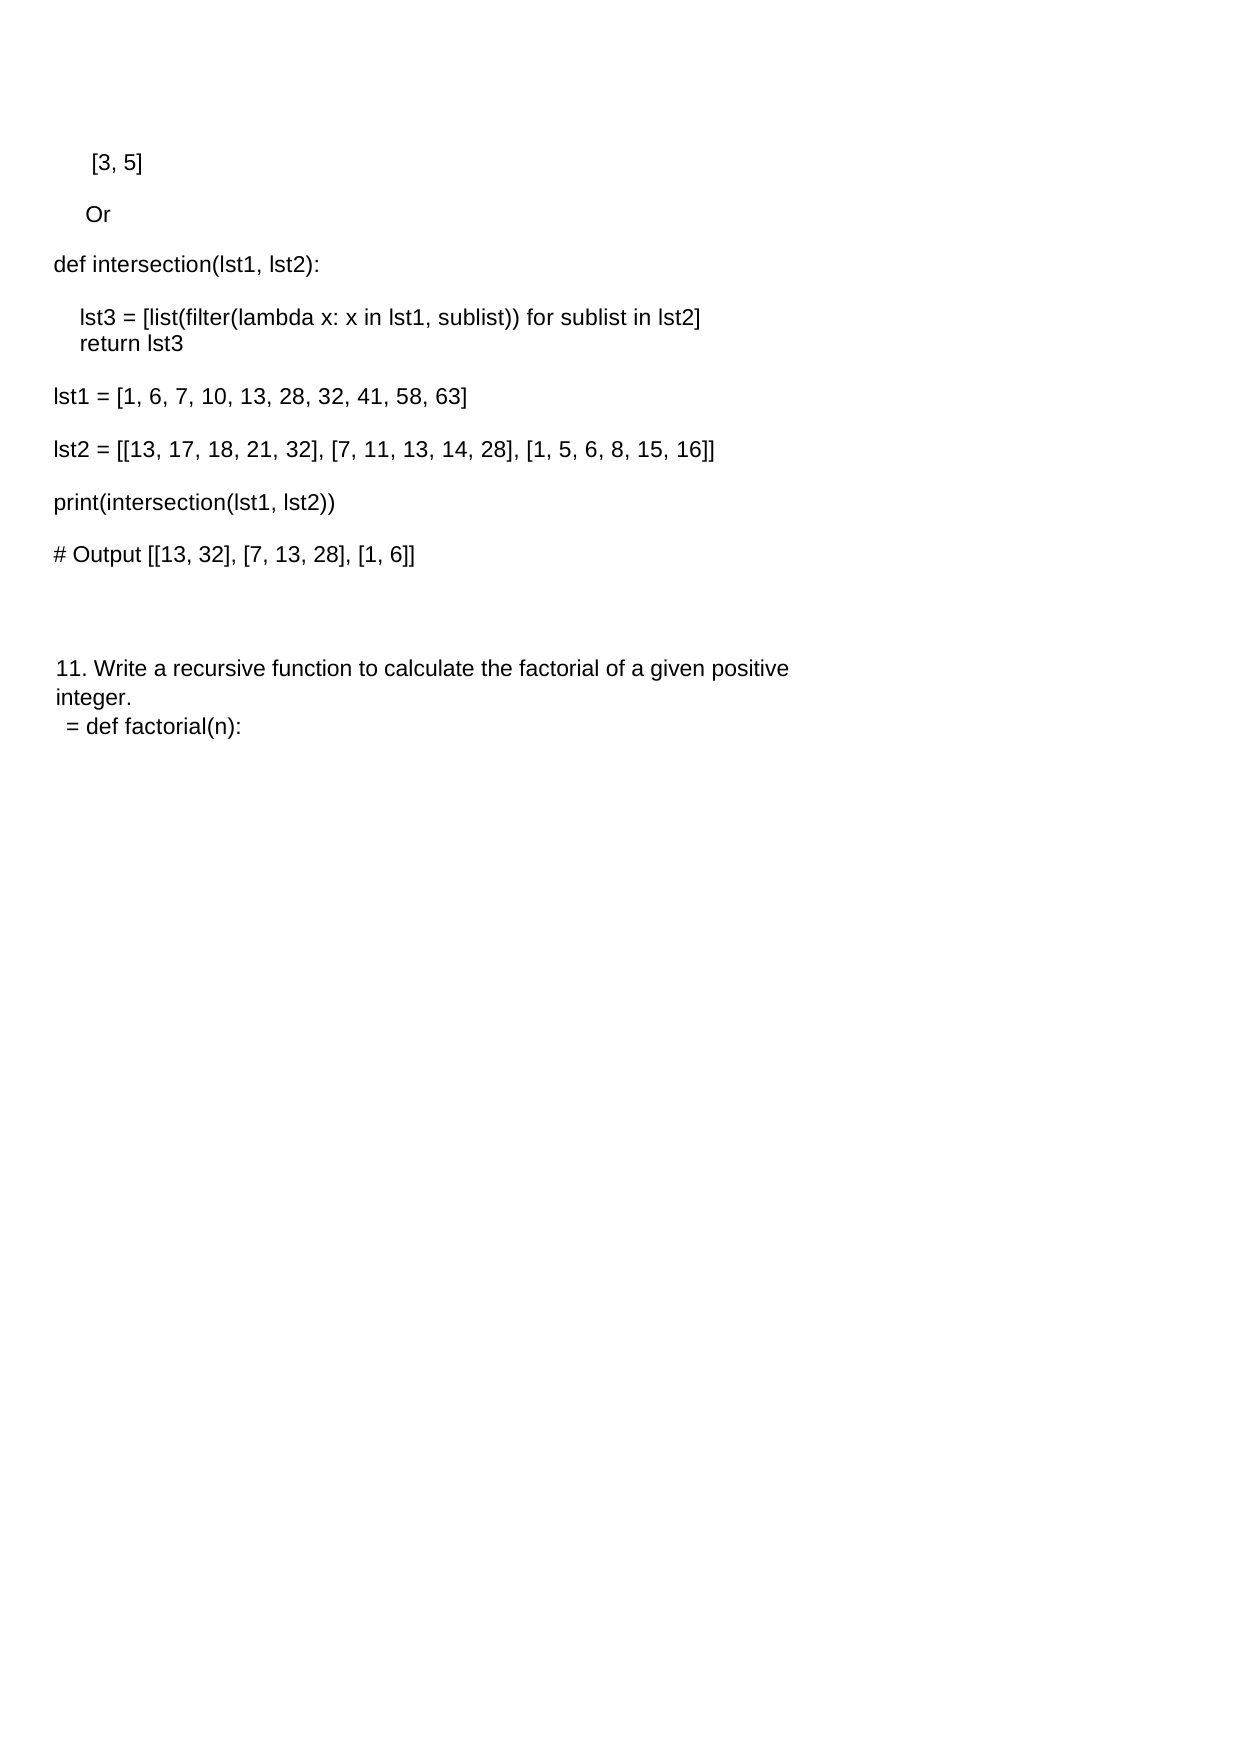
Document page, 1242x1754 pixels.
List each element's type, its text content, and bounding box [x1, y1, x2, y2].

text lst3 = [list(filter(lambda x: x in lst1, sublist)) for sublist in lst2] [53, 304, 1081, 330]
text Or [53, 201, 1081, 228]
text 11. Write a recursive function to calculate the factorial of a given positive integer. [56, 655, 869, 711]
text lst1 = [1, 6, 7, 10, 13, 28, 32, 41, 58, 63] [53, 383, 1081, 409]
text print(intersection(lst1, lst2)) [53, 488, 1081, 515]
text return lst3 [53, 330, 1081, 357]
text # Output [[13, 32], [7, 13, 28], [1, 6]] [53, 541, 1081, 567]
text [3, 5] [53, 148, 1081, 175]
text = def factorial(n): [53, 713, 1081, 739]
text def intersection(lst1, lst2): [53, 251, 1081, 278]
text lst2 = [[13, 17, 18, 21, 32], [7, 11, 13, 14, 28], [1, 5, 6, 8, 15, 16]] [53, 436, 1081, 462]
